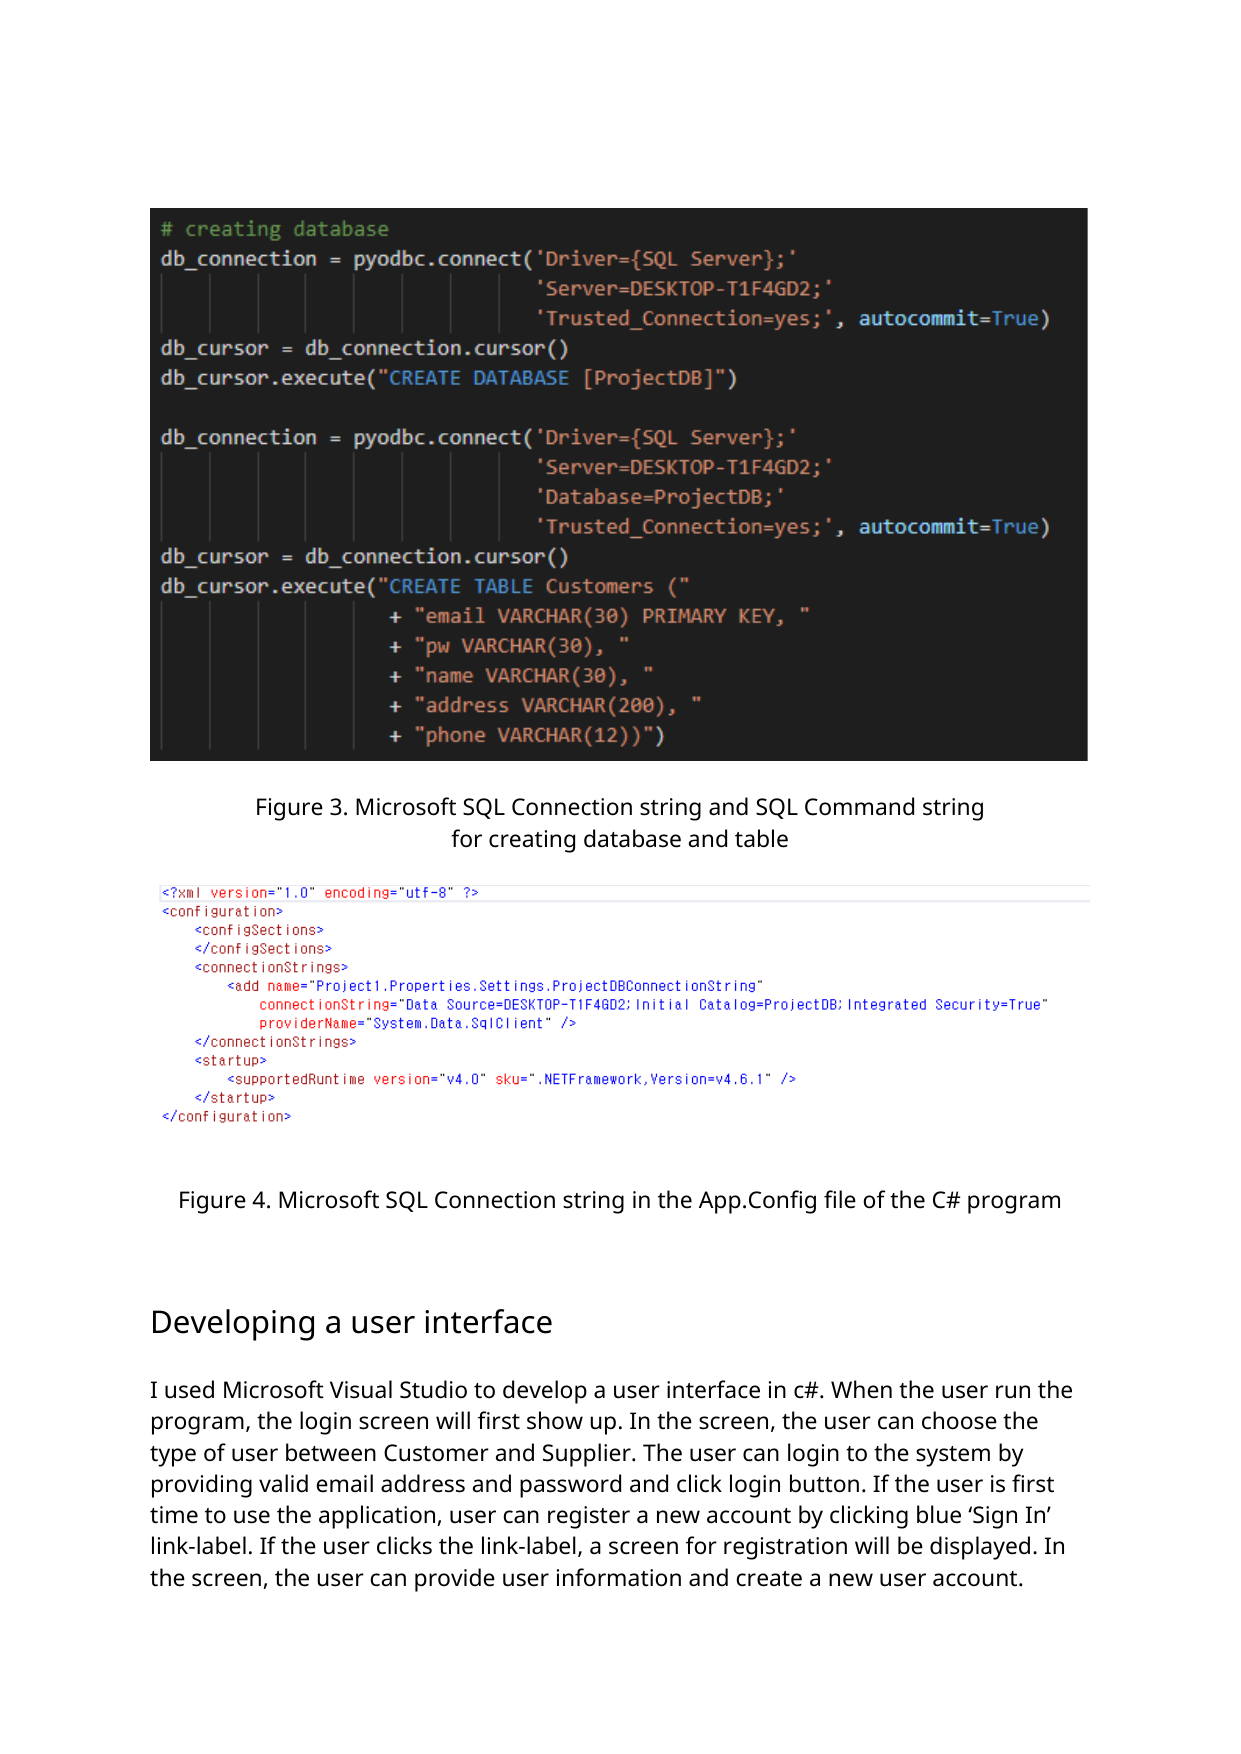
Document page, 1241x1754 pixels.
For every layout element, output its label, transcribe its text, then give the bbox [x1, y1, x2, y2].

text Figure 4. Microsoft SQL Connection string in the App.Config file of the C# program [150, 1184, 1090, 1215]
text Figure 3. Microsoft SQL Connection string and SQL Command string [150, 791, 1090, 823]
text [150, 1374, 1090, 1593]
text for creating database and table [150, 823, 1090, 854]
picture [150, 885, 1091, 1153]
text Developing a user interface [150, 1300, 1090, 1343]
picture [150, 208, 1088, 761]
